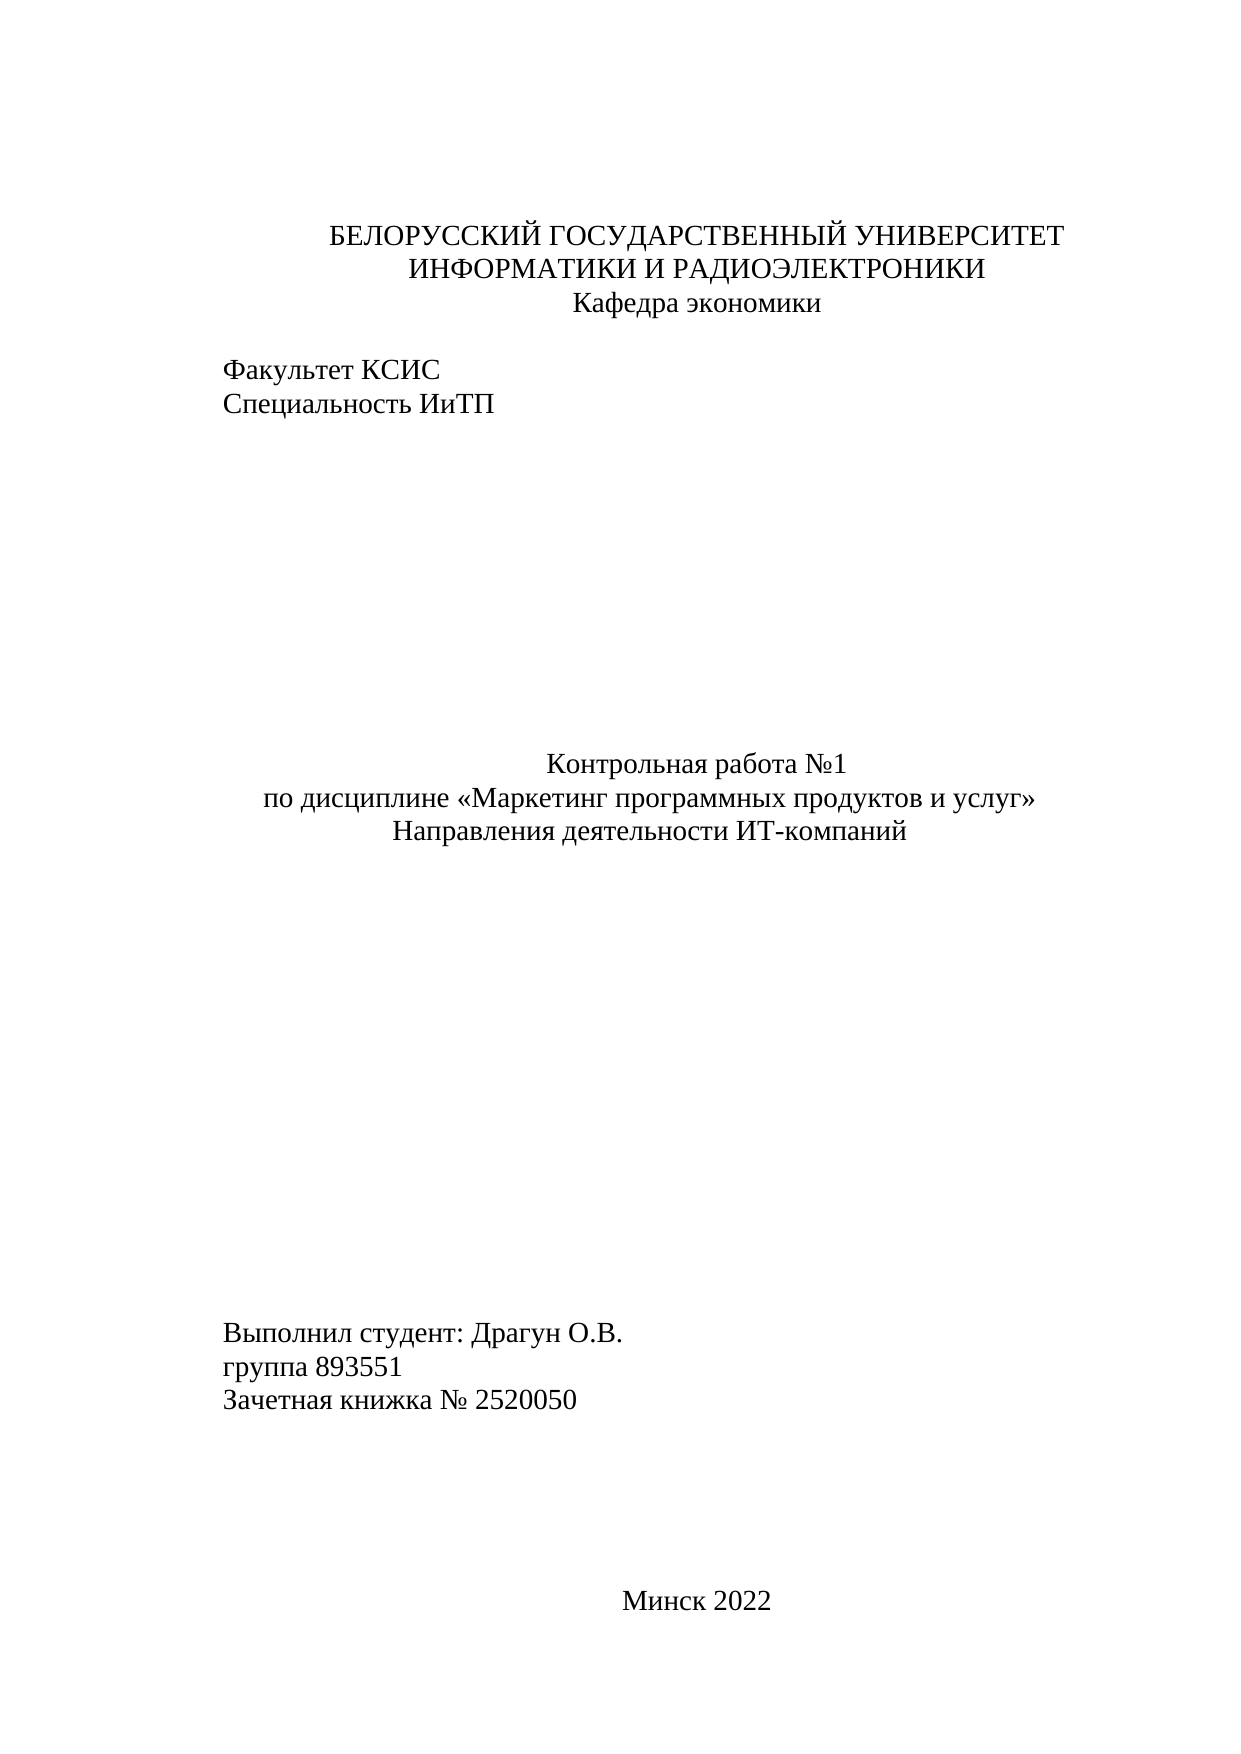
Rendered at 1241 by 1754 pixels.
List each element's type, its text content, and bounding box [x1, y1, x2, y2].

text Минск 2022 [148, 1583, 1171, 1617]
text ИНФОРМАТИКИ И РАДИОЭЛЕКТРОНИКИ [148, 252, 1171, 285]
text БЕЛОРУССКИЙ ГОСУДАРСТВЕННЫЙ УНИВЕРСИТЕТ [148, 218, 1171, 252]
text Контрольная работа №1 [148, 746, 1171, 780]
text Направления деятельности ИТ-компаний [148, 813, 1152, 847]
text по дисциплине «Маркетинг программных продуктов и услуг» [148, 780, 1152, 813]
text Зачетная книжка № 2520050 [148, 1382, 1171, 1416]
text Выполнил студент: Драгун О.В. [148, 1315, 1171, 1349]
text Кафедра экономики [148, 285, 1171, 319]
text Факультет КСИС [148, 352, 1171, 386]
text группа 893551 [148, 1349, 1171, 1382]
text Специальность ИиТП [148, 386, 1171, 419]
